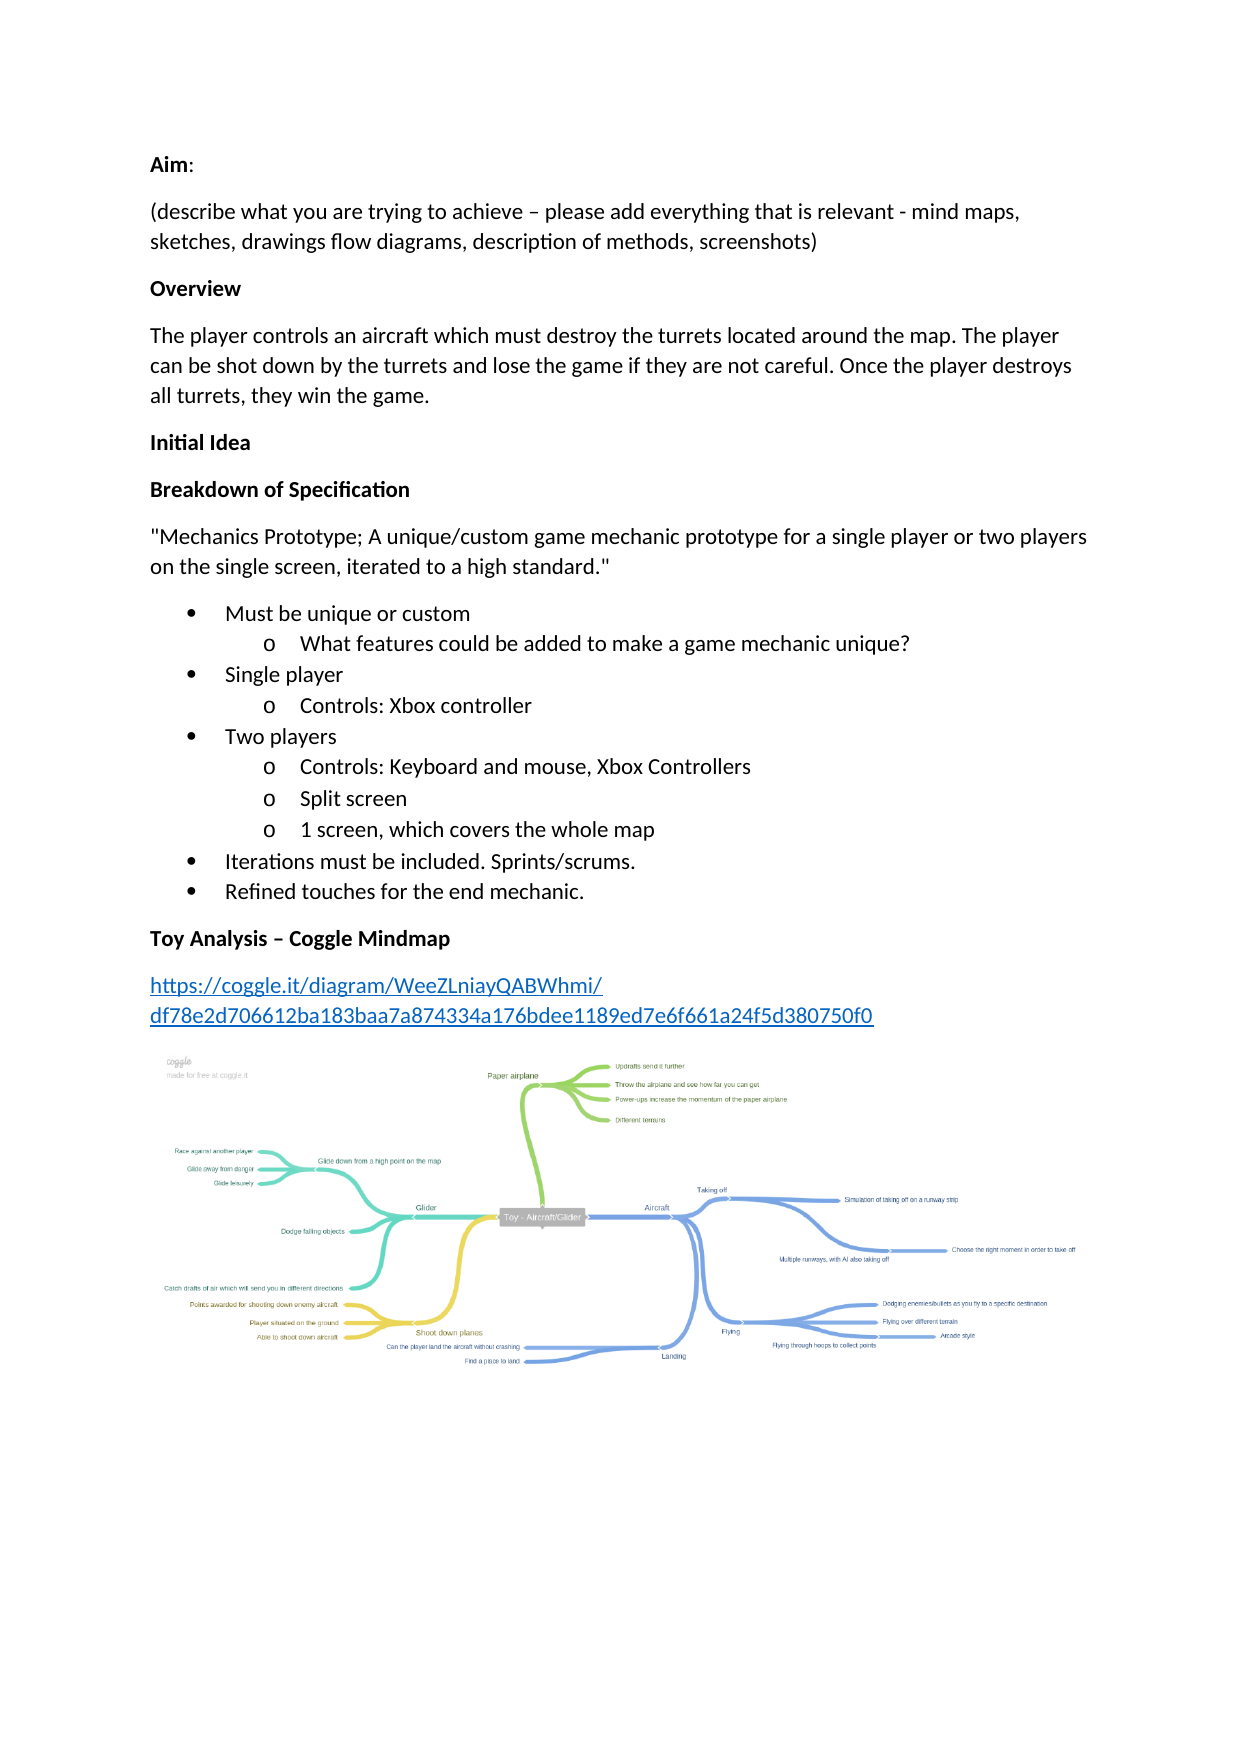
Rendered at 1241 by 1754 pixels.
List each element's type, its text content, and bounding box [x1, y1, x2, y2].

text Overview [150, 274, 1090, 302]
text Toy Analysis – Coggle Mindmap [150, 924, 1090, 952]
picture [150, 1047, 1091, 1383]
list Must be unique or custom [187, 599, 1090, 627]
text Aim: [150, 150, 1090, 178]
text Initial Idea [150, 428, 1090, 456]
list What features could be added to make a game mechanic unique? [262, 629, 1090, 658]
text Breakdown of Specification [150, 475, 1090, 503]
list Refined touches for the end mechanic. [187, 877, 1090, 905]
list 1 screen, which covers the whole map [262, 815, 1090, 844]
list Controls: Xbox controller [262, 691, 1090, 720]
text "Mechanics Prototype; A unique/custom game mechanic prototype for a single player or two players on the single screen, iterated to a high standard." [150, 522, 1090, 580]
text https://coggle.it/diagram/WeeZLniayQABWhmi/df78e2d706612ba183baa7a874334a176bdee1189ed7e6f661a24f5d380750f0 [150, 971, 1090, 1029]
list Two players [187, 722, 1090, 750]
list Controls: Keyboard and mouse, Xbox Controllers [262, 752, 1090, 782]
list Iterations must be included. Sprints/scrums. [187, 847, 1090, 875]
list Split screen [262, 784, 1090, 813]
text (describe what you are trying to achieve – please add everything that is relevant - mind maps, sketches, drawings flow diagrams, description of methods, screenshots) [150, 197, 1090, 255]
list Single player [187, 661, 1090, 689]
text The player controls an aircraft which must destroy the turrets located around the map. The player can be shot down by the turrets and lose the game if they are not careful. Once the player destroys all turrets, they win the game. [150, 321, 1090, 409]
